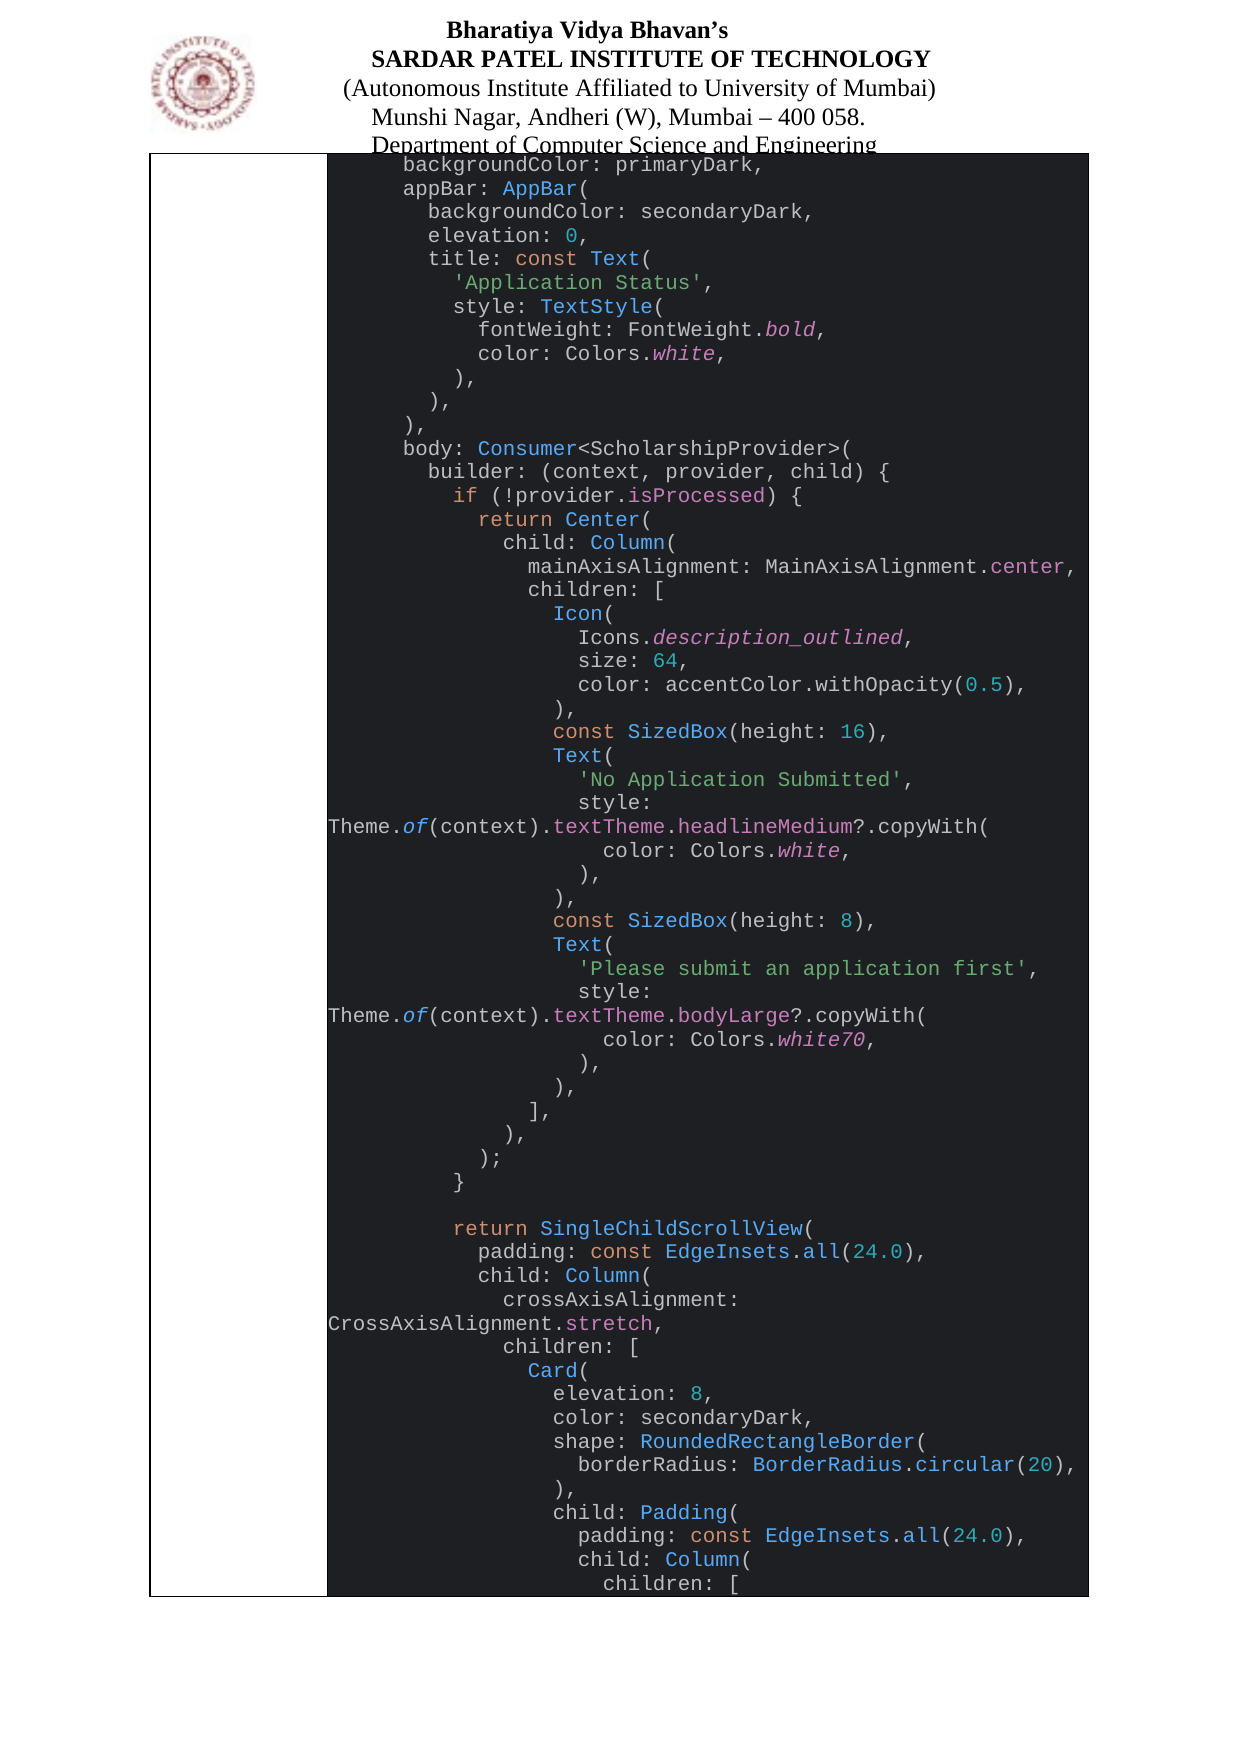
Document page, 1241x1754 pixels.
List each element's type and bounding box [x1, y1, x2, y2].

picture [150, 35, 257, 133]
table_cell [151, 154, 327, 1596]
